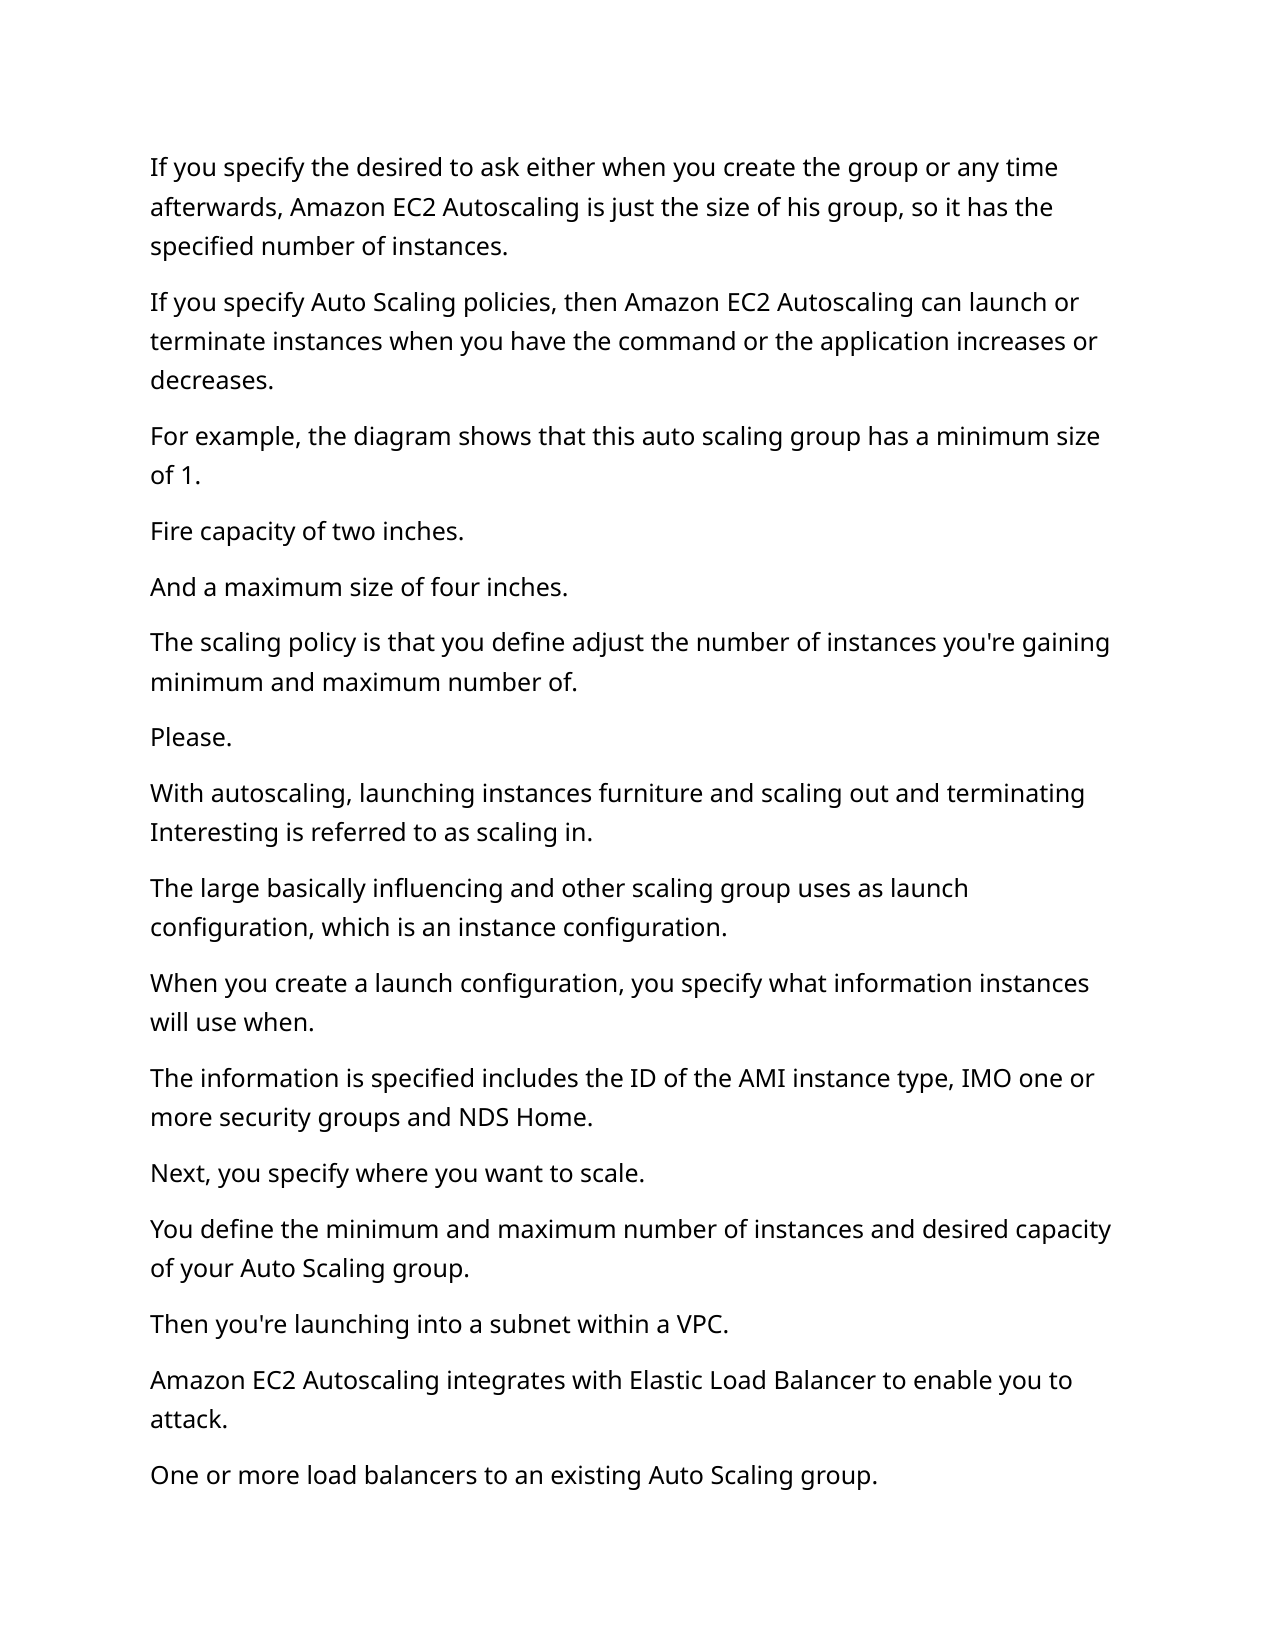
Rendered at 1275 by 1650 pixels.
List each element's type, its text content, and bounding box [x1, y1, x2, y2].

text The information is specified includes the ID of the AMI instance type, IMO one or more security groups and NDS Home. [150, 1061, 1125, 1134]
text With autoscaling, launching instances furniture and scaling out and terminating Interesting is referred to as scaling in. [150, 776, 1125, 849]
text You define the minimum and maximum number of instances and desired capacity of your Auto Scaling group. [150, 1212, 1125, 1285]
text The large basically influencing and other scaling group uses as launch configuration, which is an instance configuration. [150, 871, 1125, 944]
text The scaling policy is that you define adjust the number of instances you're gaining minimum and maximum number of. [150, 625, 1125, 698]
text And a maximum size of four inches. [150, 569, 1125, 603]
text If you specify Auto Scaling policies, then Amazon EC2 Autoscaling can launch or terminate instances when you have the command or the application increases or decreases. [150, 284, 1125, 397]
text If you specify the desired to ask either when you create the group or any time afterwards, Amazon EC2 Autoscaling is just the size of his group, so it has the specified number of instances. [150, 150, 1125, 262]
text Then you're launching into a subnet within a VPC. [150, 1307, 1125, 1341]
text When you create a launch configuration, you specify what information instances will use when. [150, 966, 1125, 1039]
text For example, the diagram shows that this auto scaling group has a minimum size of 1. [150, 418, 1125, 492]
text Next, you specify where you want to scale. [150, 1156, 1125, 1190]
text Fire capacity of two inches. [150, 513, 1125, 547]
text One or more load balancers to an existing Auto Scaling group. [150, 1457, 1125, 1492]
text Amazon EC2 Autoscaling integrates with Elastic Load Balancer to enable you to attack. [150, 1362, 1125, 1436]
text Please. [150, 720, 1125, 754]
